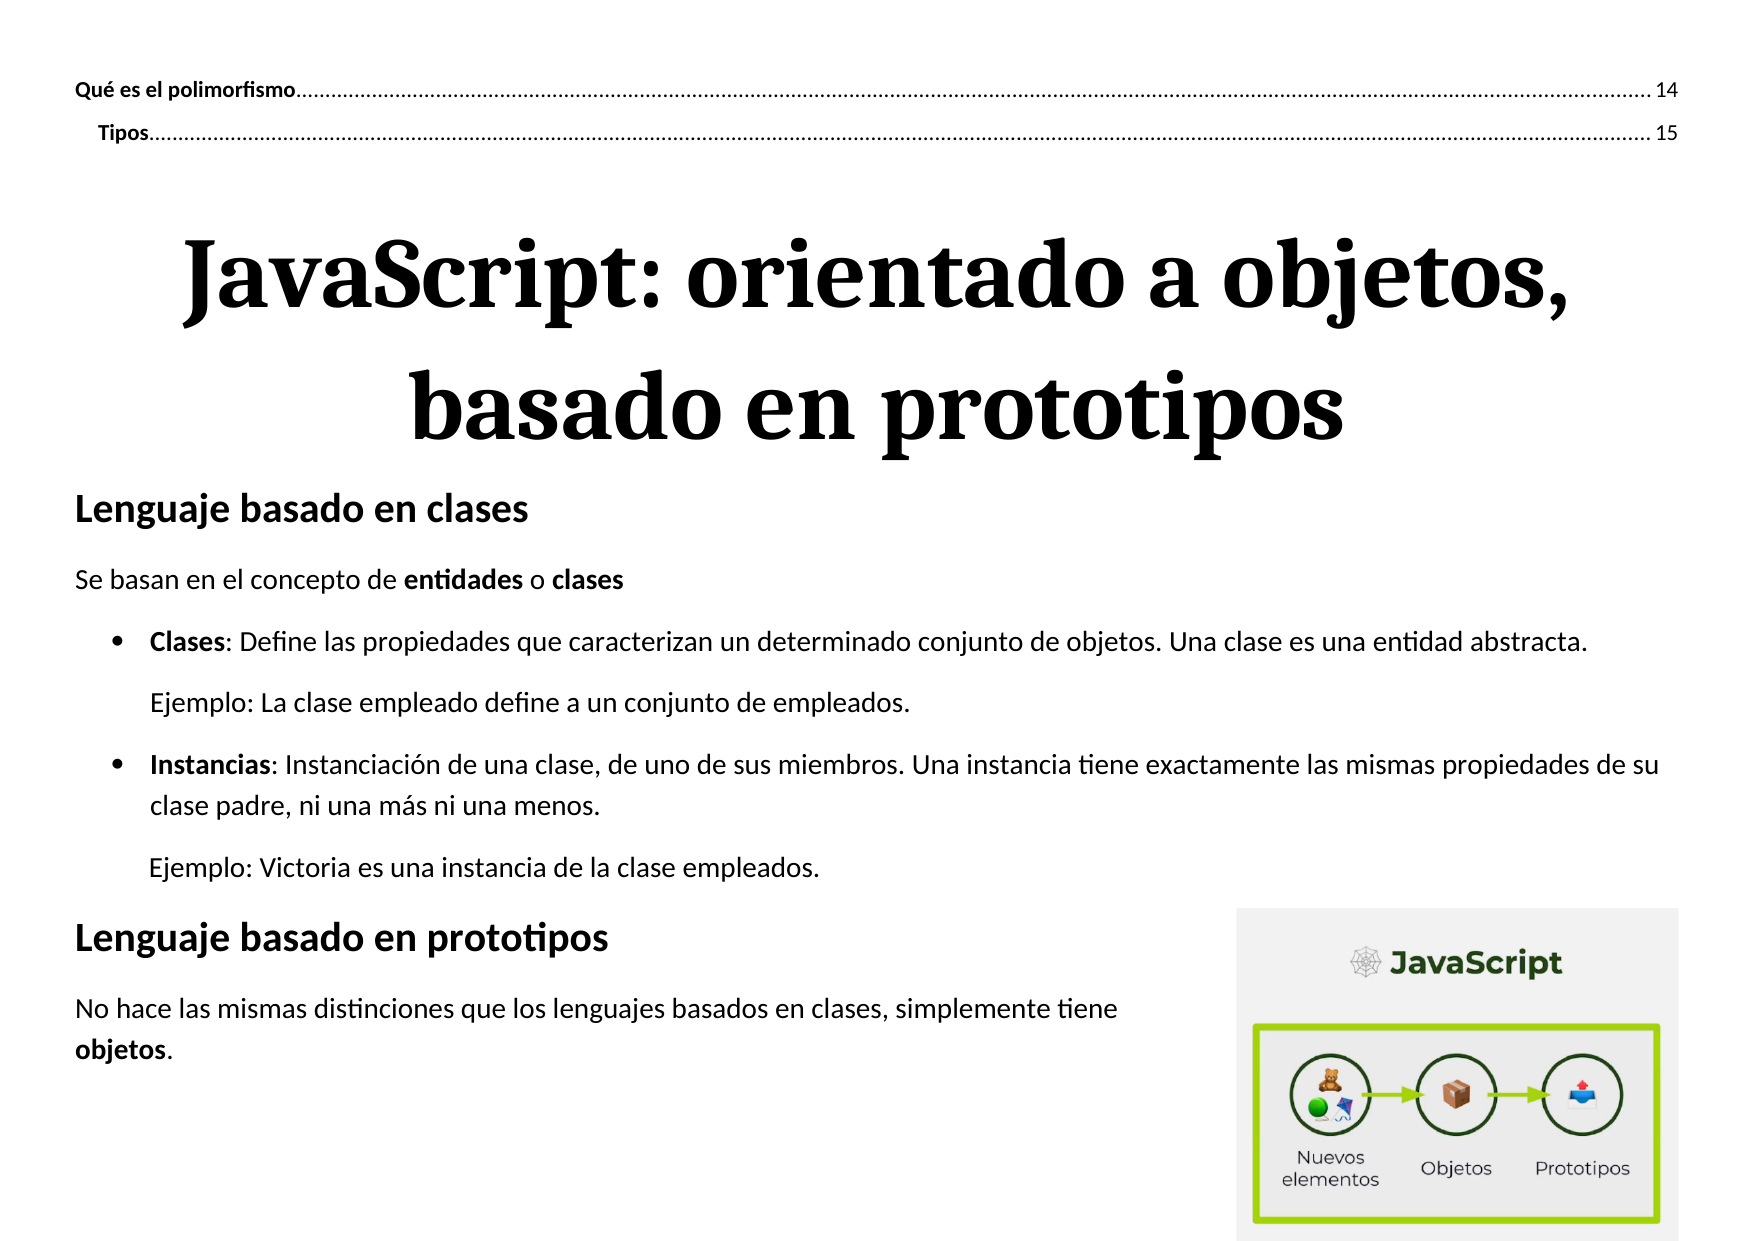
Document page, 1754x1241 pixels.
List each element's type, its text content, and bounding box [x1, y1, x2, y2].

text Ejemplo: Victoria es una instancia de la clase empleados. [75, 849, 1679, 885]
text Lenguaje basado en clases [75, 482, 1679, 533]
text Ejemplo: La clase empleado define a un conjunto de empleados. [112, 684, 1679, 720]
text No hace las mismas distinciones que los lenguajes basados en clases, simplemente tiene objetos. [75, 990, 1236, 1067]
subtitle JavaScript: orientado a objetos, basado en prototipos [75, 217, 1679, 464]
picture [1236, 908, 1679, 1241]
text Se basan en el concepto de entidades o clases [75, 561, 1679, 597]
list Instancias: Instanciación de una clase, de uno de sus miembros. Una instancia tiene exactamente las mismas propiedades de su clase padre, ni una más ni una menos. [112, 746, 1679, 823]
text Lenguaje basado en prototipos [75, 911, 1236, 962]
list Clases: Define las propiedades que caracterizan un determinado conjunto de objetos. Una clase es una entidad abstracta. [112, 623, 1679, 658]
